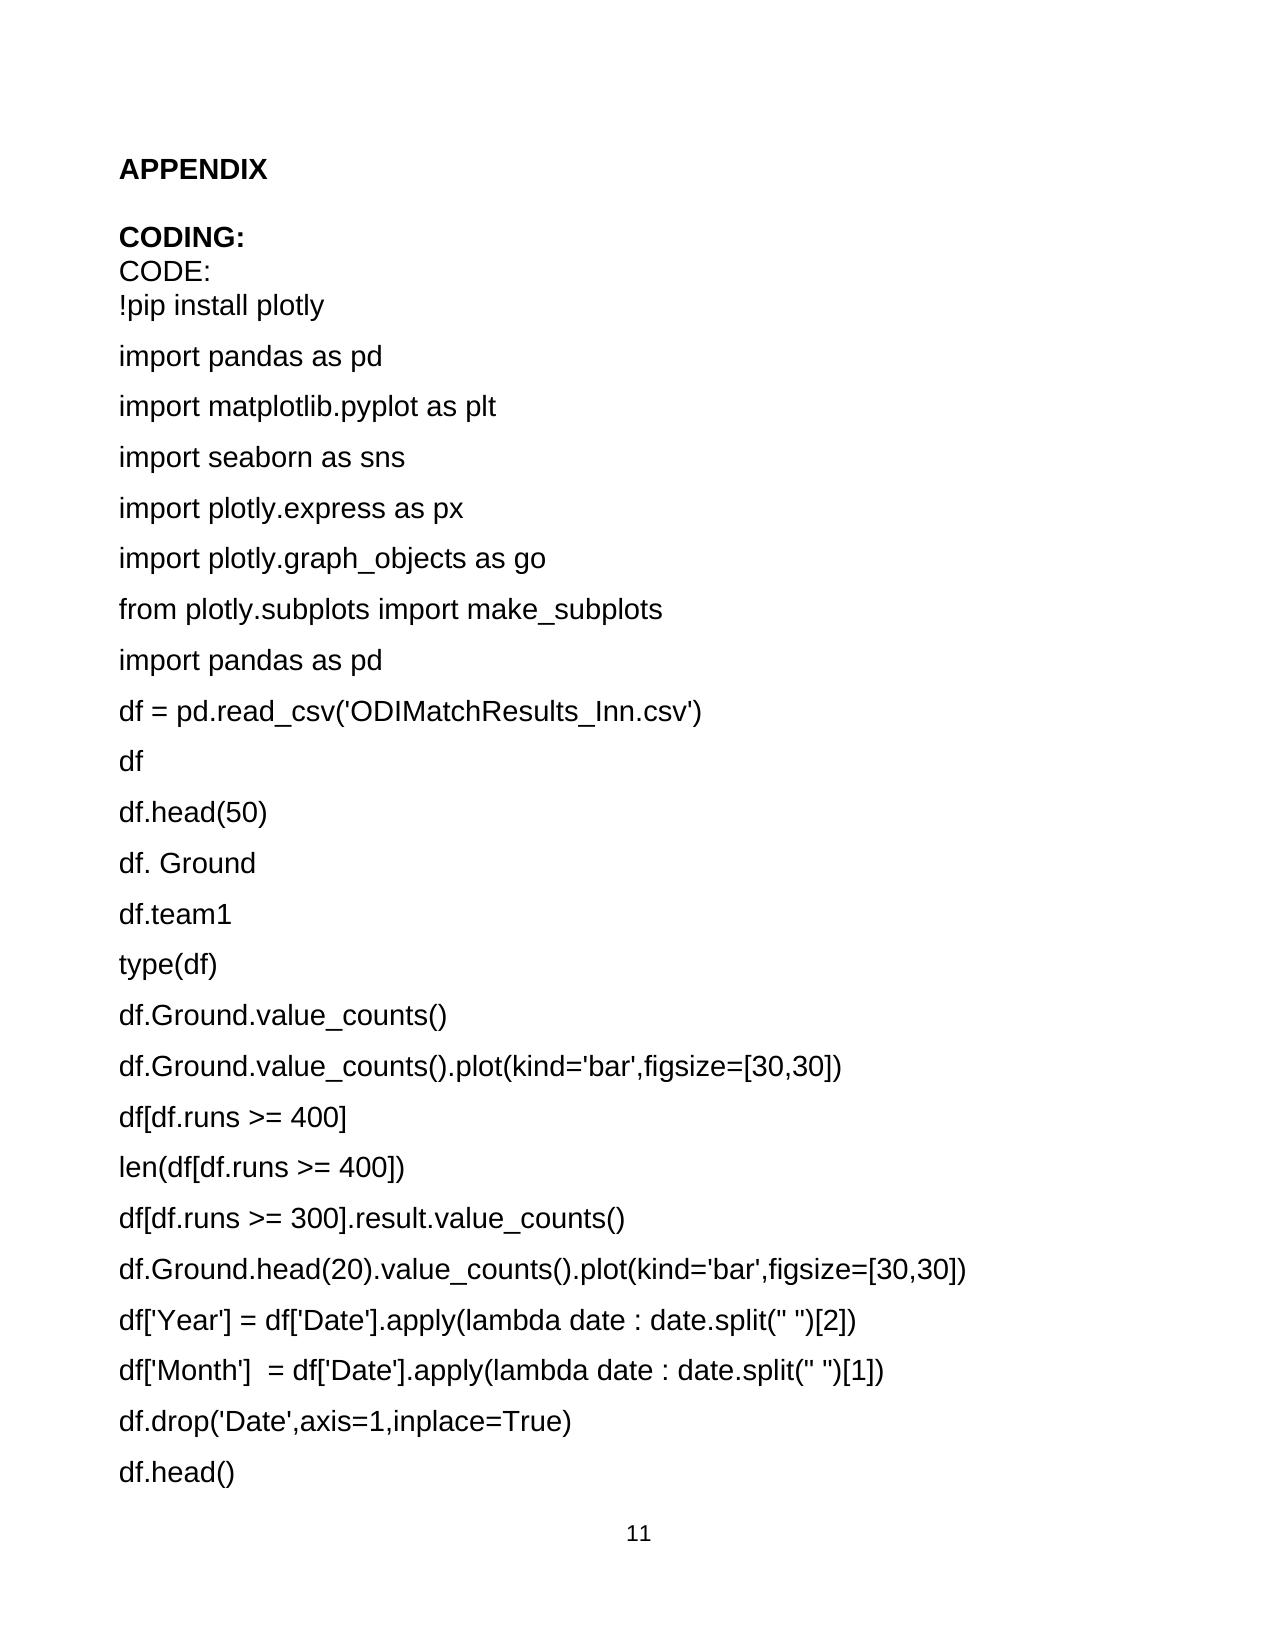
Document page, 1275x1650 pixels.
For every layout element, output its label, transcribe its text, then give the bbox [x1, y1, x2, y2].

text df.drop('Date',axis=1,inplace=True) [119, 1404, 1177, 1437]
text import plotly.express as px [119, 491, 1177, 524]
text CODE: [119, 254, 1177, 287]
text df [119, 744, 1177, 778]
text import pandas as pd [119, 643, 1177, 677]
text CODING: [119, 220, 1177, 253]
text df.team1 [119, 897, 1177, 930]
text df[df.runs >= 400] [119, 1099, 1177, 1133]
text df[df.runs >= 300].result.value_counts() [119, 1201, 1177, 1234]
text import seaborn as sns [119, 440, 1177, 474]
text df.Ground.value_counts().plot(kind='bar',figsize=[30,30]) [119, 1049, 1177, 1082]
text df.Ground.head(20).value_counts().plot(kind='bar',figsize=[30,30]) [119, 1252, 1177, 1285]
text from plotly.subplots import make_subplots [119, 592, 1177, 626]
text df.head() [119, 1455, 1177, 1488]
text import matplotlib.pyplot as plt [119, 389, 1177, 423]
text import plotly.graph_objects as go [119, 542, 1177, 575]
text len(df[df.runs >= 400]) [119, 1150, 1177, 1184]
text df['Year'] = df['Date'].apply(lambda date : date.split(" ")[2]) [119, 1302, 1177, 1336]
text df.head(50) [119, 795, 1177, 829]
text df = pd.read_csv('ODIMatchResults_Inn.csv') [119, 694, 1177, 727]
text !pip install plotly [119, 288, 1177, 321]
text df.Ground.value_counts() [119, 998, 1177, 1032]
text df['Month'] = df['Date'].apply(lambda date : date.split(" ")[1]) [119, 1353, 1177, 1387]
text APPENDIX [119, 152, 1177, 186]
text import pandas as pd [119, 339, 1177, 372]
text df. Ground [119, 846, 1177, 879]
text type(df) [119, 947, 1177, 981]
